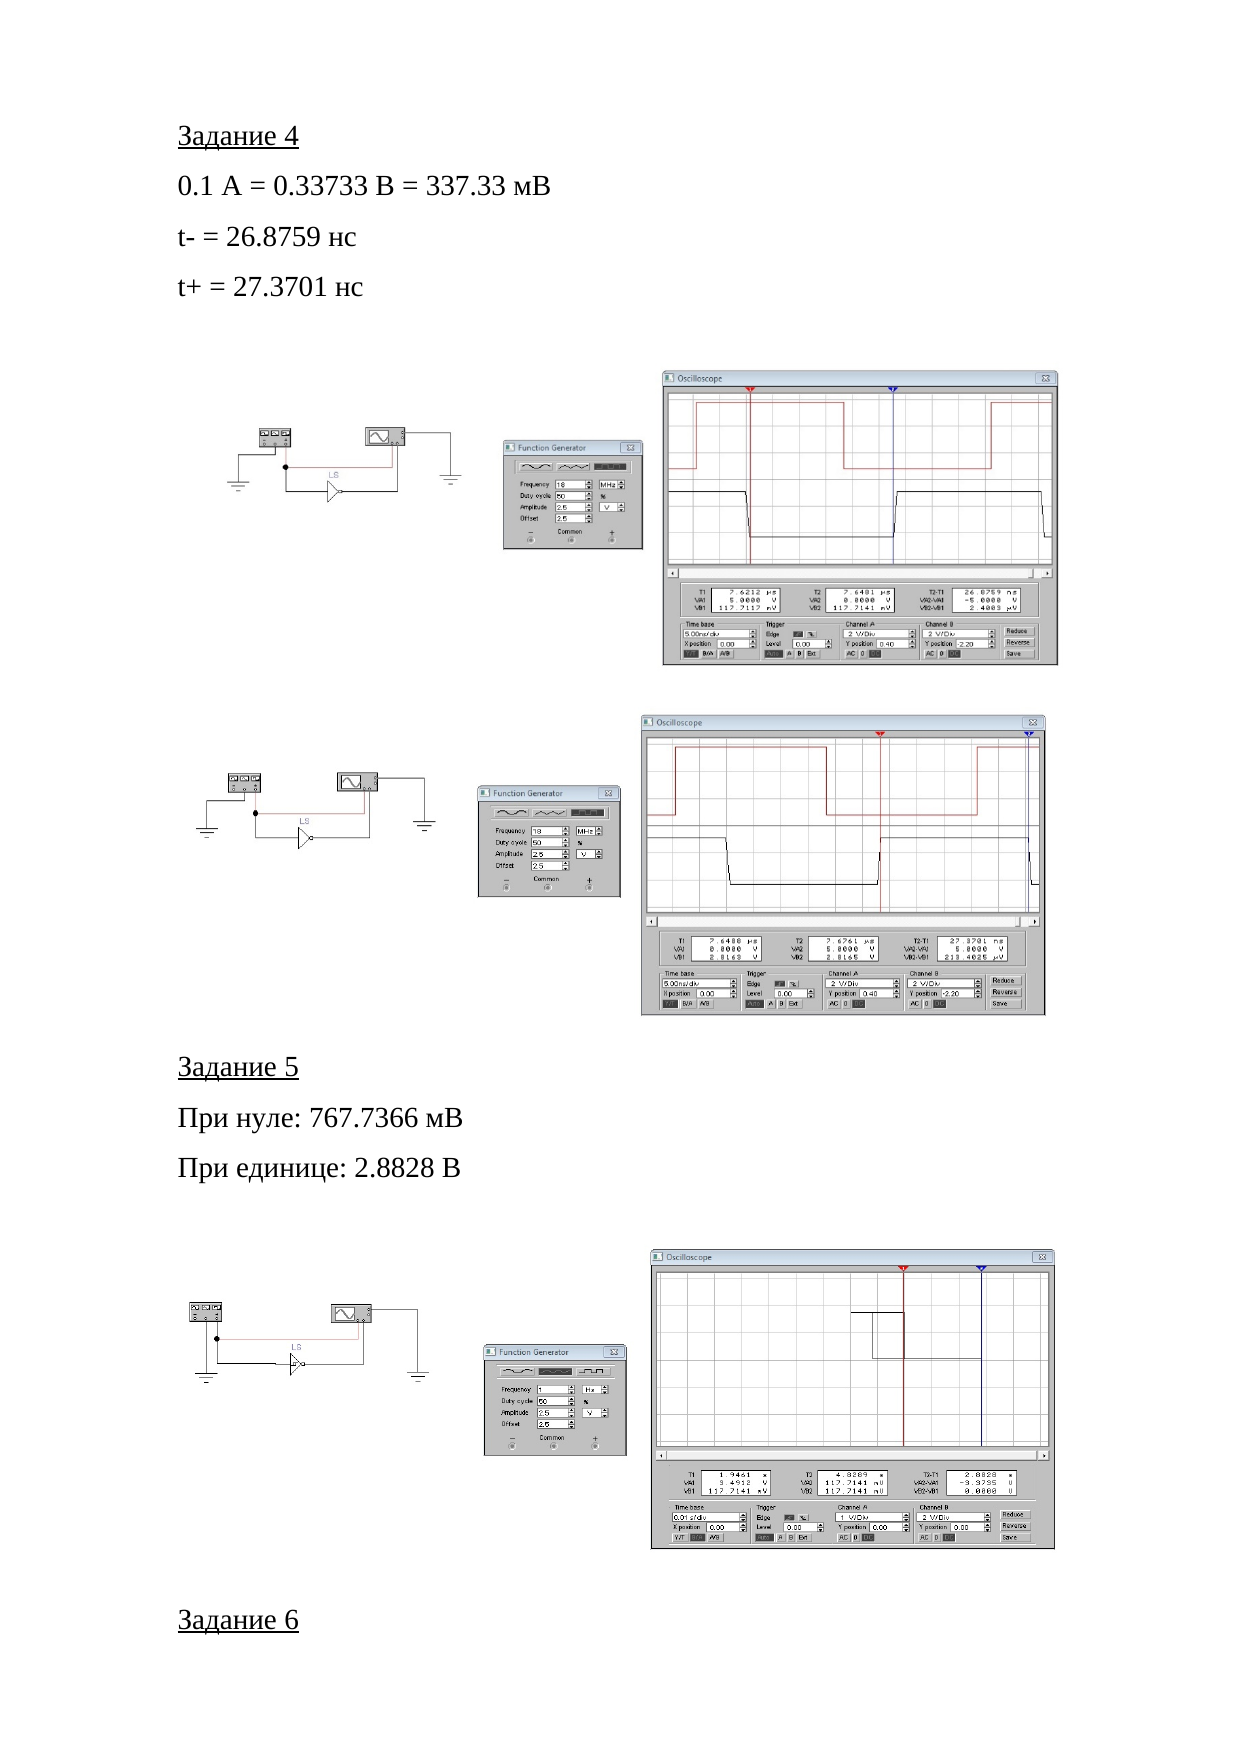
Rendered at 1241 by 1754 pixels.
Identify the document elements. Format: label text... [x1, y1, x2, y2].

text Задание 5 [177, 1049, 1152, 1083]
text Задание 4 [177, 118, 1152, 152]
text t- = 26.8759 нс [177, 219, 1152, 252]
text При единице: 2.8828 В [177, 1150, 1152, 1183]
picture [177, 1200, 1069, 1588]
list A = 0.33733 В = 337.33 мВ [177, 168, 1152, 202]
text При нуле: 767.7366 мВ [177, 1100, 1152, 1133]
text Задание 6 [177, 1602, 1152, 1635]
picture [177, 319, 1067, 672]
text t+ = 27.3701 нс [177, 269, 1152, 303]
picture [177, 685, 1067, 1036]
